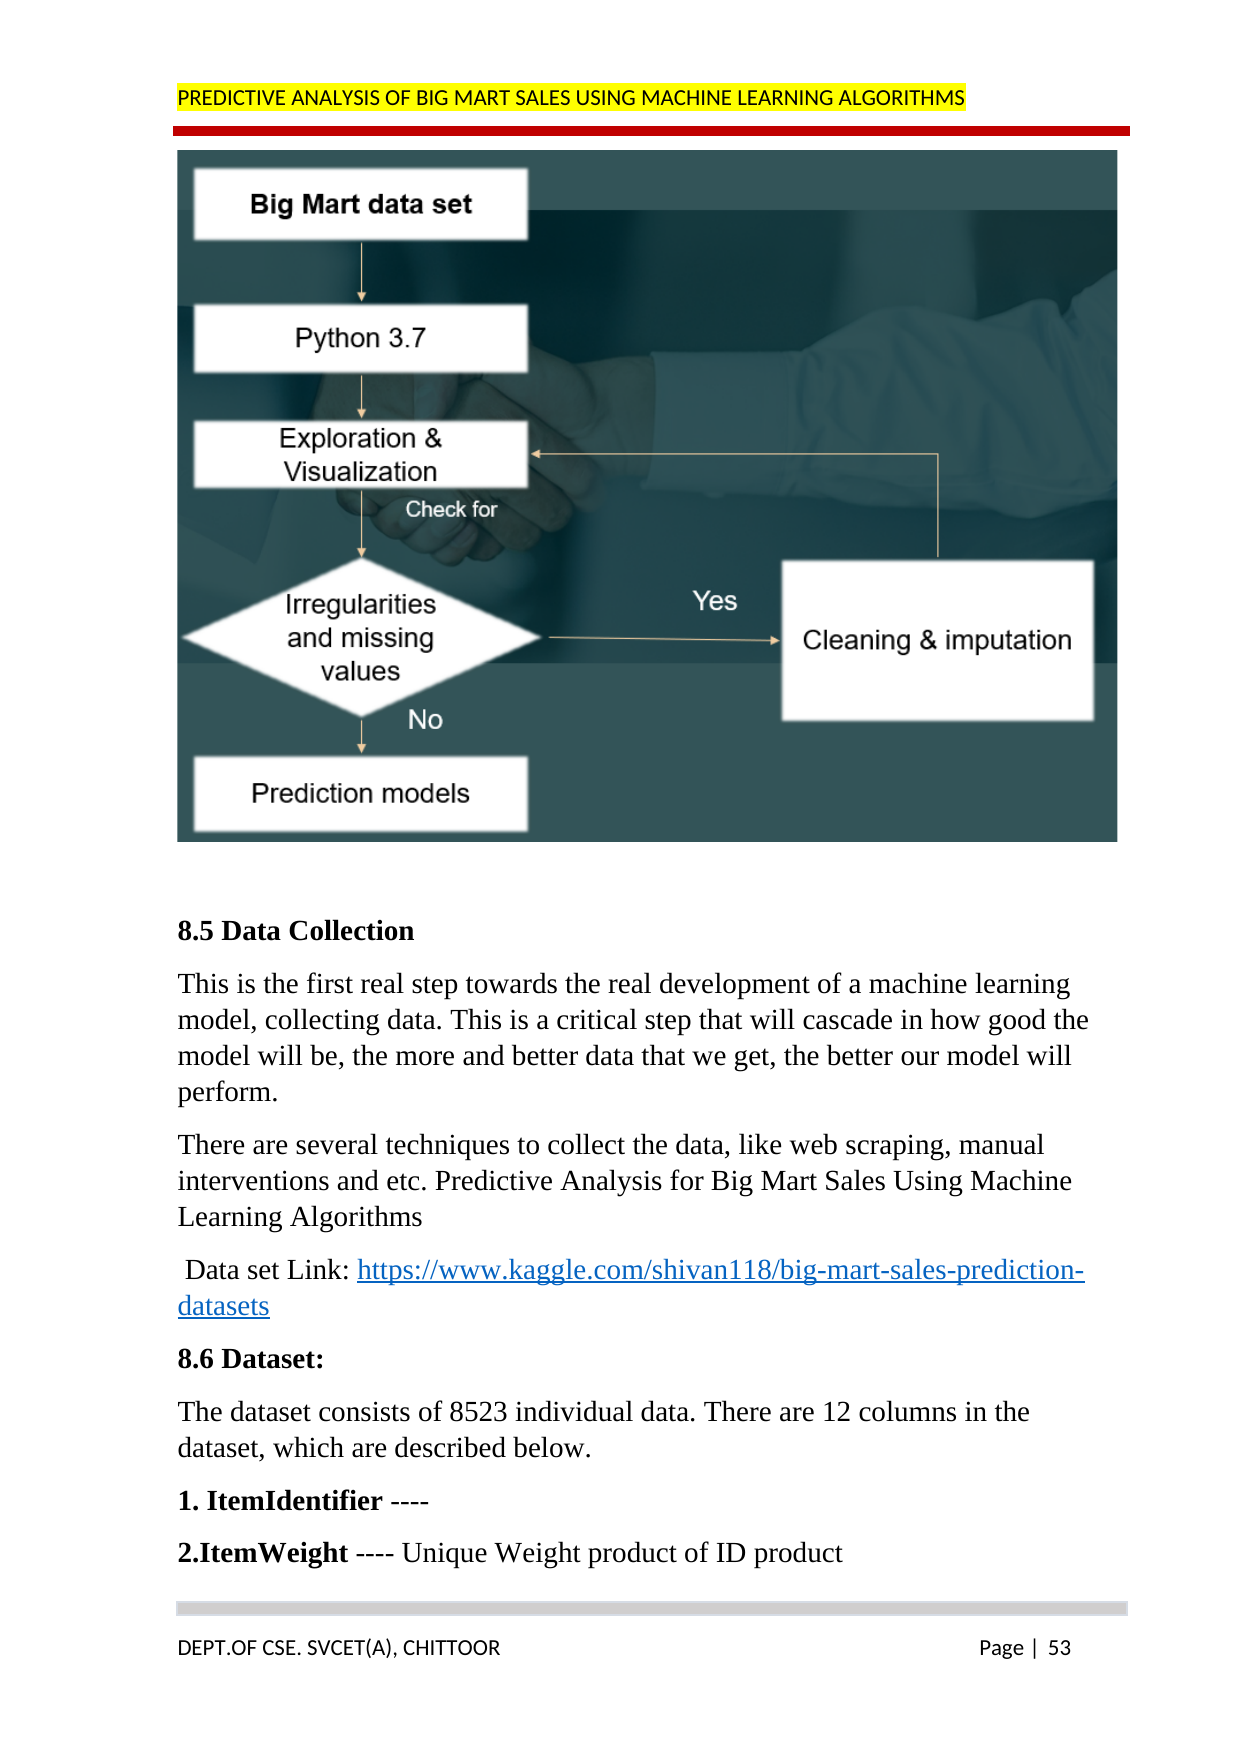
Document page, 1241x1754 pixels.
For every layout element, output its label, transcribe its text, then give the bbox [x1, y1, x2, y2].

text 1. ItemIdentifier ---- [177, 1483, 1090, 1516]
text 8.5 Data Collection [177, 913, 1090, 946]
text 8.6 Dataset: [177, 1341, 1090, 1374]
text The dataset consists of 8523 individual data. There are 12 columns in the dataset, which are described below. [177, 1394, 1090, 1463]
picture [177, 150, 1118, 842]
text This is the first real step towards the real development of a machine learning model, collecting data. This is a critical step that will cascade in how good the model will be, the more and better data that we get, the better our model will perform. [177, 966, 1090, 1108]
text There are several techniques to collect the data, like web scraping, manual interventions and etc. Predictive Analysis for Big Mart Sales Using Machine Learning Algorithms [177, 1127, 1090, 1233]
text Data set Link: https://www.kaggle.com/shivan118/big-mart-sales-prediction-datasets [177, 1252, 1090, 1322]
text 2.ItemWeight ---- Unique Weight product of ID product [177, 1536, 1090, 1569]
